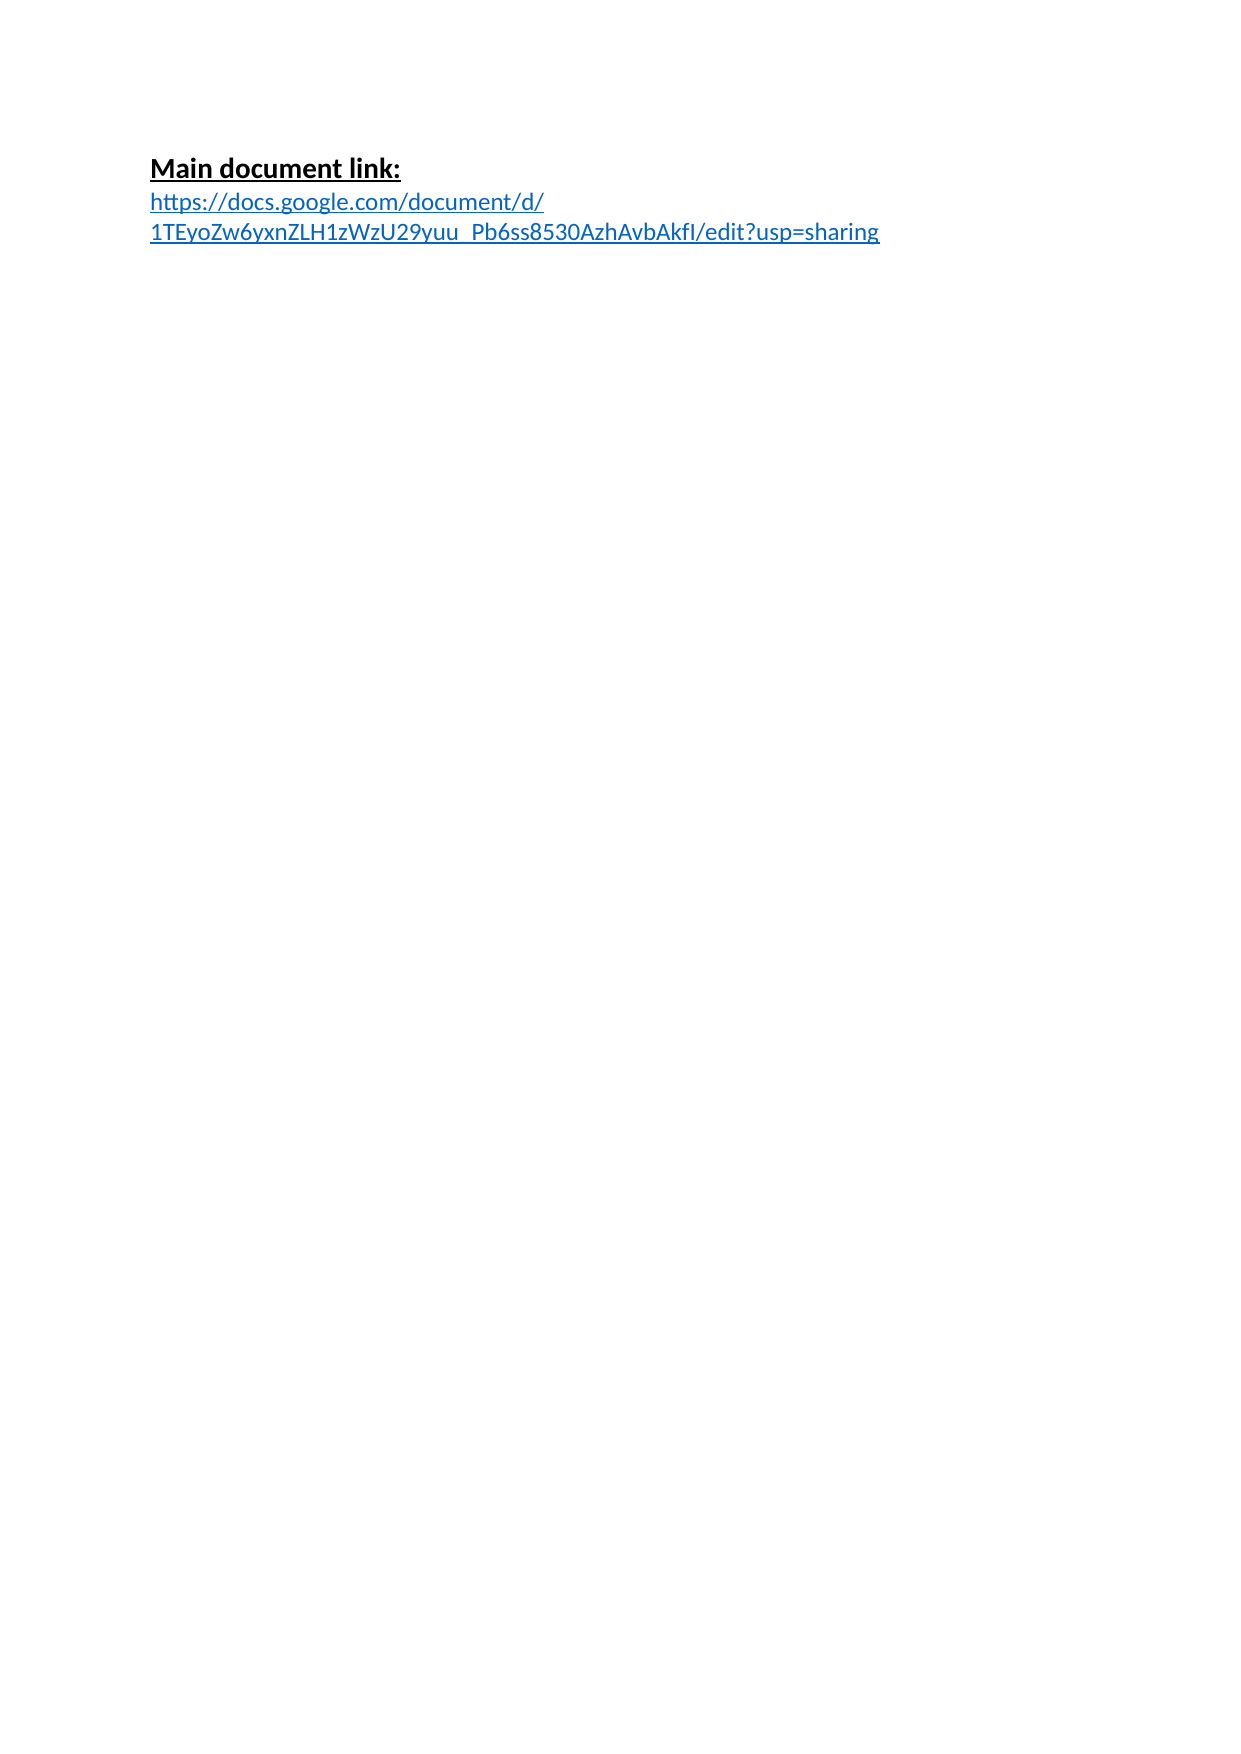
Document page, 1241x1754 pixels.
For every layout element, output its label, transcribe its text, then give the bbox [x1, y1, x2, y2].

text https://docs.google.com/document/d/1TEyoZw6yxnZLH1zWzU29yuu_Pb6ss8530AzhAvbAkfI/edit?usp=sharing [150, 186, 1090, 247]
text Main document link: [150, 150, 1090, 186]
